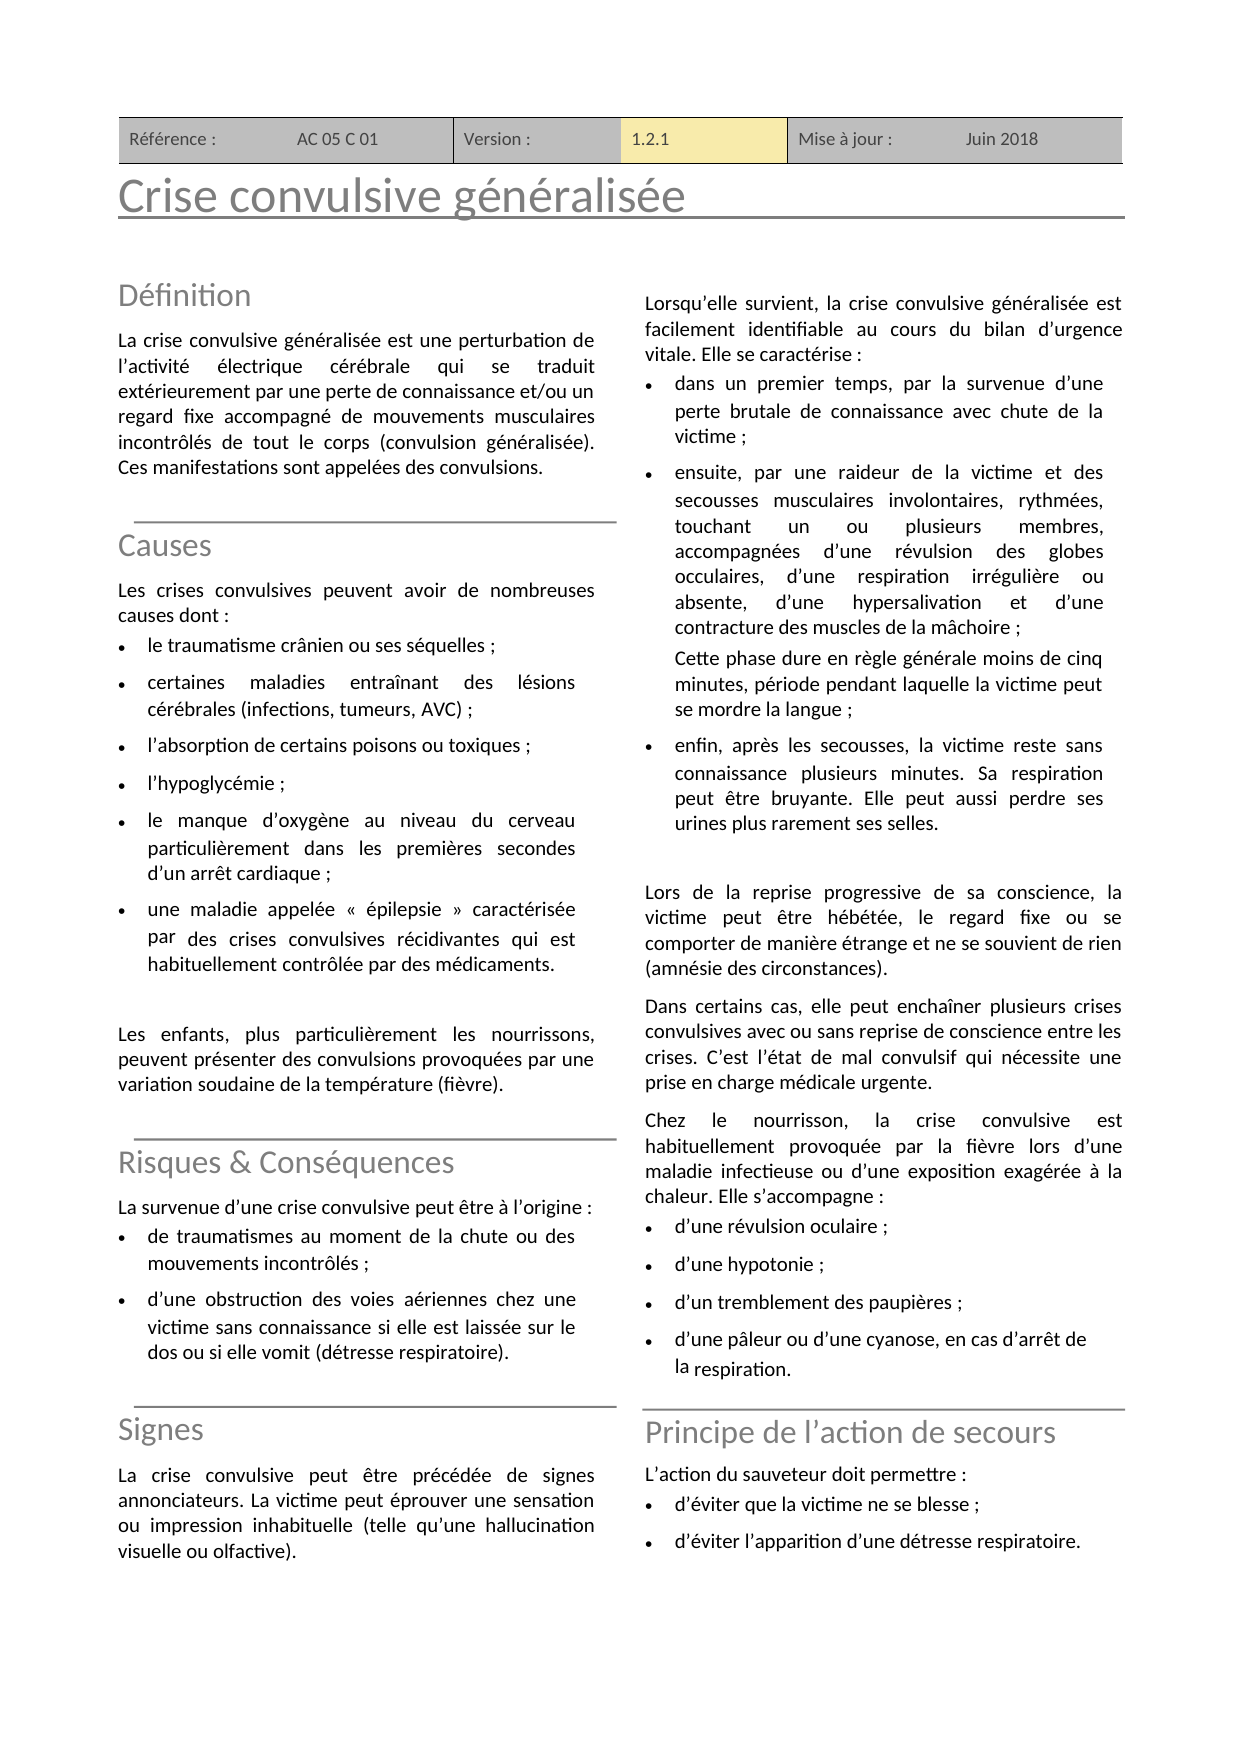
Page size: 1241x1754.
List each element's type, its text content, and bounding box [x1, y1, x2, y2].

text Les crises convulsives peuvent avoir de nombreuses causes dont : [118, 577, 595, 628]
text Les enfants, plus particulièrement les nourrissons, peuvent présenter des convulsions provoquées par une variation soudaine de la température (fièvre). [118, 1021, 595, 1097]
list d’une obstruction des voies aériennes chez une victime sans connaissance si elle est laissée sur le dos ou si elle vomit (détresse respiratoire). [118, 1287, 576, 1364]
list d’une hypotonie ; [645, 1251, 1240, 1279]
list dans un premier temps, par la survenue d’une perte brutale de connaissance avec chute de la victime ; [645, 371, 1104, 449]
text Chez le nourrisson, la crise convulsive est habituellement provoquée par la fièvre lors d’une maladie infectieuse ou d’une exposition exagérée à la chaleur. Elle s’accompagne : [645, 1107, 1123, 1209]
subtitle Signes [118, 1408, 595, 1449]
subtitle Définition [118, 274, 595, 315]
subtitle Principe de l’action de secours [645, 1404, 1240, 1451]
list d’éviter l’apparition d’une détresse respiratoire. [645, 1528, 1240, 1556]
list certaines maladies entraînant des lésions cérébrales (infections, tumeurs, AVC) ; [118, 671, 576, 722]
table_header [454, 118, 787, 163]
subtitle Crise convulsive généralisée [118, 164, 1240, 224]
list le traumatisme crânien ou ses séquelles ; [118, 632, 595, 660]
subtitle Causes [118, 524, 595, 564]
text Lorsqu’elle survient, la crise convulsive généralisée est facilement identifiable au cours du bilan d’urgence vitale. Elle se caractérise : [645, 290, 1123, 367]
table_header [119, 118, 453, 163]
text Cette phase dure en règle générale moins de cinq minutes, période pendant laquelle la victime peut se mordre la langue ; [674, 646, 1103, 722]
text Dans certains cas, elle peut enchaîner plusieurs crises convulsives avec ou sans reprise de conscience entre les crises. C’est l’état de mal convulsif qui nécessite une prise en charge médicale urgente. [645, 993, 1122, 1095]
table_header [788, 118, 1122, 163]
list enfin, après les secousses, la victime reste sans connaissance plusieurs minutes. Sa respiration peut être bruyante. Elle peut aussi perdre ses urines plus rarement ses selles. [645, 733, 1103, 835]
text L’action du sauveteur doit permettre : [645, 1461, 1240, 1486]
list l’absorption de certains poisons ou toxiques ; [118, 732, 595, 760]
subtitle Risques & Conséquences [118, 1141, 595, 1182]
list d’une révulsion oculaire ; [645, 1214, 1240, 1242]
list l’hypoglycémie ; [118, 770, 595, 798]
list d’éviter que la victime ne se blesse ; [645, 1491, 1240, 1519]
list ensuite, par une raideur de la victime et des secousses musculaires involontaires, rythmées, touchant un ou plusieurs membres, accompagnées d’une révulsion des globes occulaires, d’une respiration irrégulière ou absente, d’une hypersalivation et d’une contracture des muscles de la mâchoire ; [645, 459, 1104, 640]
text La crise convulsive peut être précédée de signes annonciateurs. La victime peut éprouver une sensation ou impression inhabituelle (telle qu’une hallucination visuelle ou olfactive). [118, 1462, 595, 1563]
text Lors de la reprise progressive de sa conscience, la victime peut être hébétée, le regard fixe ou se comporter de manière étrange et ne se souvient de rien (amnésie des circonstances). [645, 879, 1122, 981]
list d’une pâleur ou d’une cyanose, en cas d’arrêt de la respiration. [645, 1328, 1104, 1381]
list d’un tremblement des paupières ; [645, 1289, 1240, 1317]
list le manque d’oxygène au niveau du cerveau particulièrement dans les premières secondes d’un arrêt cardiaque ; [118, 808, 576, 886]
text La crise convulsive généralisée est une perturbation de l’activité électrique cérébrale qui se traduit extérieurement par une perte de connaissance et/ou un regard fixe accompagné de mouvements musculaires incontrôlés de tout le corps (convulsion généralisée). Ces manifestations sont appelées des convulsions. [118, 327, 595, 480]
list une maladie appelée « épilepsie » caractérisée par des crises convulsives récidivantes qui est habituellement contrôlée par des médicaments. [118, 897, 576, 976]
text La survenue d’une crise convulsive peut être à l’origine : [118, 1194, 595, 1219]
list de traumatismes au moment de la chute ou des mouvements incontrôlés ; [118, 1224, 576, 1276]
